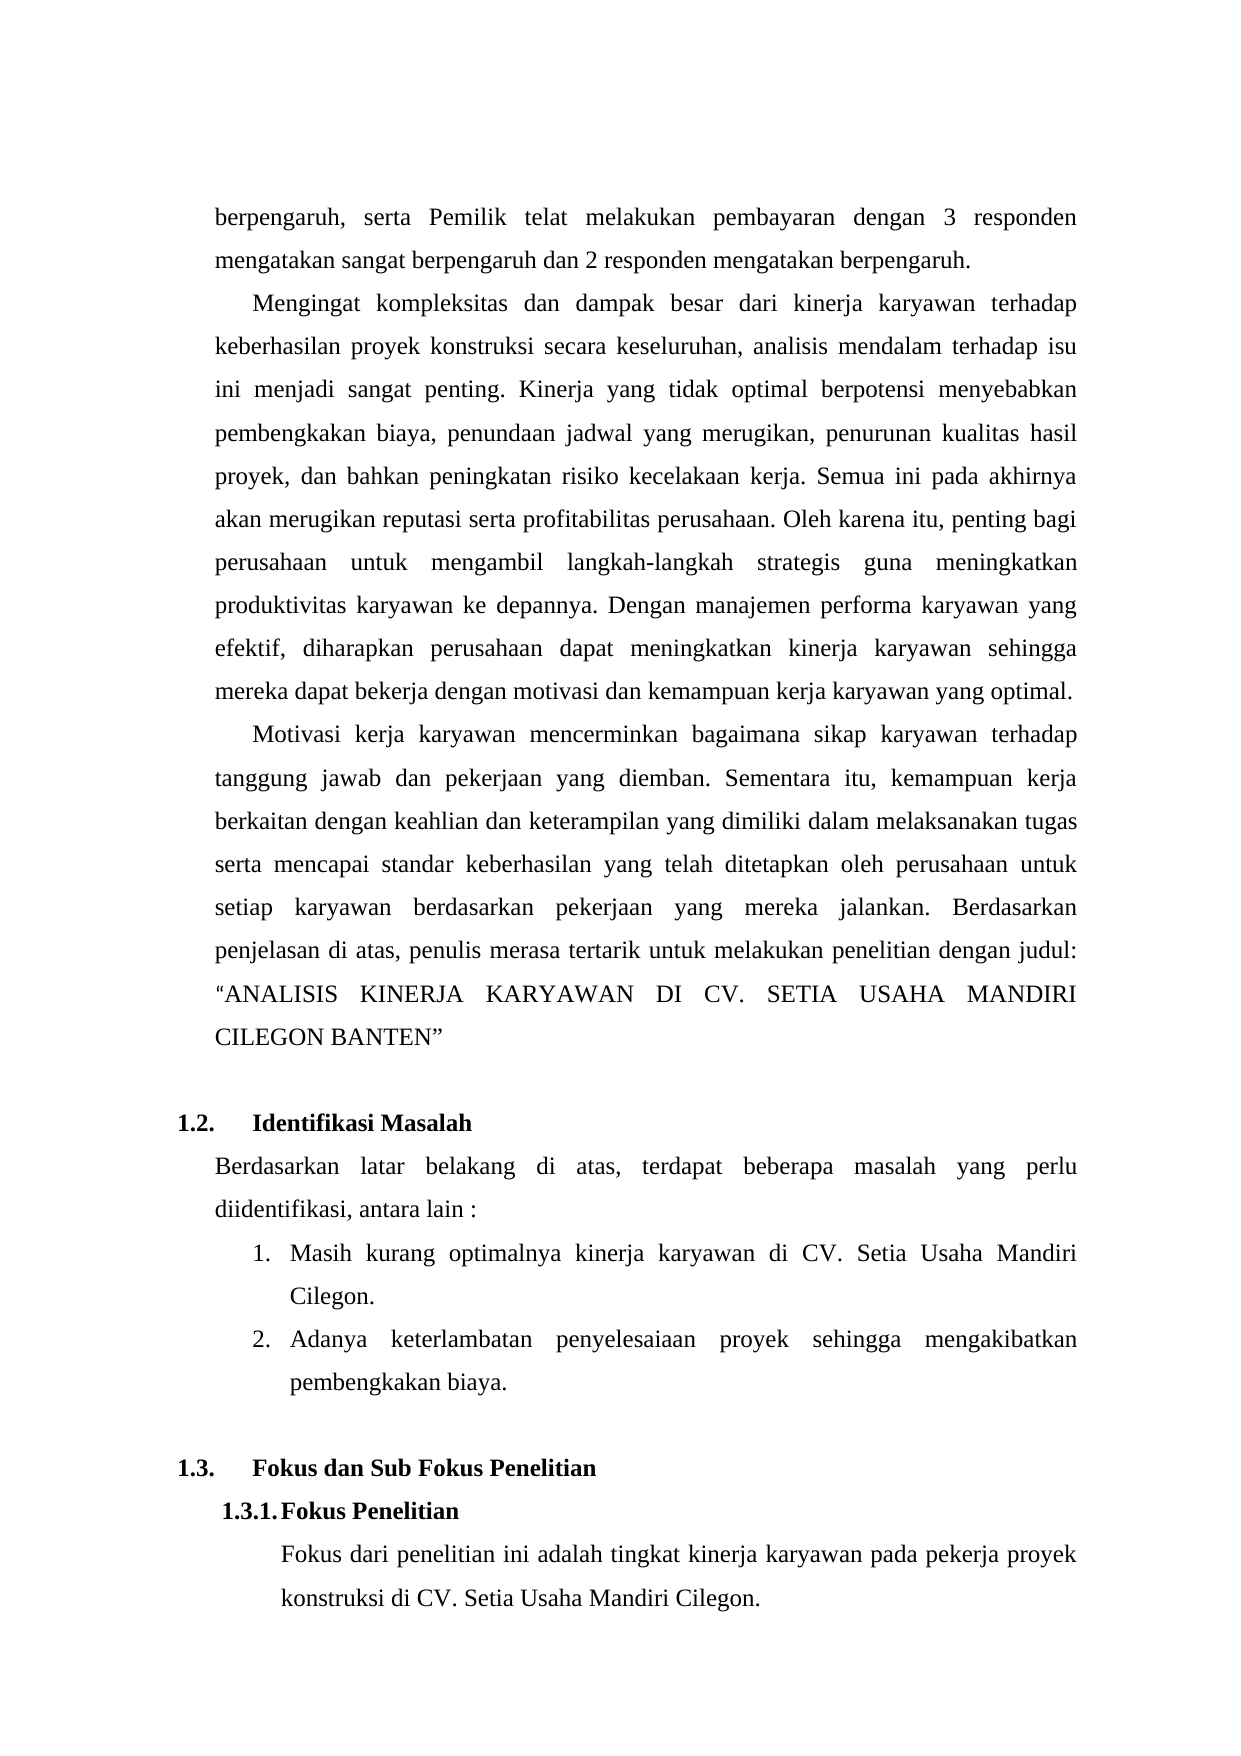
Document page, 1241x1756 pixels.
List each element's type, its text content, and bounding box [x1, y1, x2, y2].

list Fokus dan Sub Fokus Penelitian [177, 1453, 1078, 1482]
list Masih kurang optimalnya kinerja karyawan di CV. Setia Usaha Mandiri Cilegon. [252, 1238, 1078, 1309]
list Fokus dari penelitian ini adalah tingkat kinerja karyawan pada pekerja proyek konstruksi di CV. Setia Usaha Mandiri Cilegon. [281, 1539, 1078, 1611]
list Fokus Penelitian [221, 1496, 1078, 1525]
list Berdasarkan latar belakang di atas, terdapat beberapa masalah yang perlu diidentifikasi, antara lain : [214, 1151, 1078, 1223]
list Motivasi kerja karyawan mencerminkan bagaimana sikap karyawan terhadap tanggung jawab dan pekerjaan yang diemban. Sementara itu, kemampuan kerja berkaitan dengan keahlian dan keterampilan yang dimiliki dalam melaksanakan tugas serta mencapai standar keberhasilan yang telah ditetapkan oleh perusahaan untuk setiap karyawan berdasarkan pekerjaan yang mereka jalankan. Berdasarkan penjelasan di atas, penulis merasa tertarik untuk melakukan penelitian dengan judul: “ANALISIS KINERJA KARYAWAN DI CV. SETIA USAHA MANDIRI CILEGON BANTEN” [214, 719, 1078, 1051]
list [214, 202, 1078, 274]
list Adanya keterlambatan penyelesaiaan proyek sehingga mengakibatkan pembengkakan biaya. [252, 1324, 1078, 1396]
list Mengingat kompleksitas dan dampak besar dari kinerja karyawan terhadap keberhasilan proyek konstruksi secara keseluruhan, analisis mendalam terhadap isu ini menjadi sangat penting. Kinerja yang tidak optimal berpotensi menyebabkan pembengkakan biaya, penundaan jadwal yang merugikan, penurunan kualitas hasil proyek, dan bahkan peningkatan risiko kecelakaan kerja. Semua ini pada akhirnya akan merugikan reputasi serta profitabilitas perusahaan. Oleh karena itu, penting bagi perusahaan untuk mengambil langkah-langkah strategis guna meningkatkan produktivitas karyawan ke depannya. Dengan manajemen performa karyawan yang efektif, diharapkan perusahaan dapat meningkatkan kinerja karyawan sehingga mereka dapat bekerja dengan motivasi dan kemampuan kerja karyawan yang optimal. [214, 288, 1078, 705]
list Identifikasi Masalah [177, 1108, 1078, 1137]
